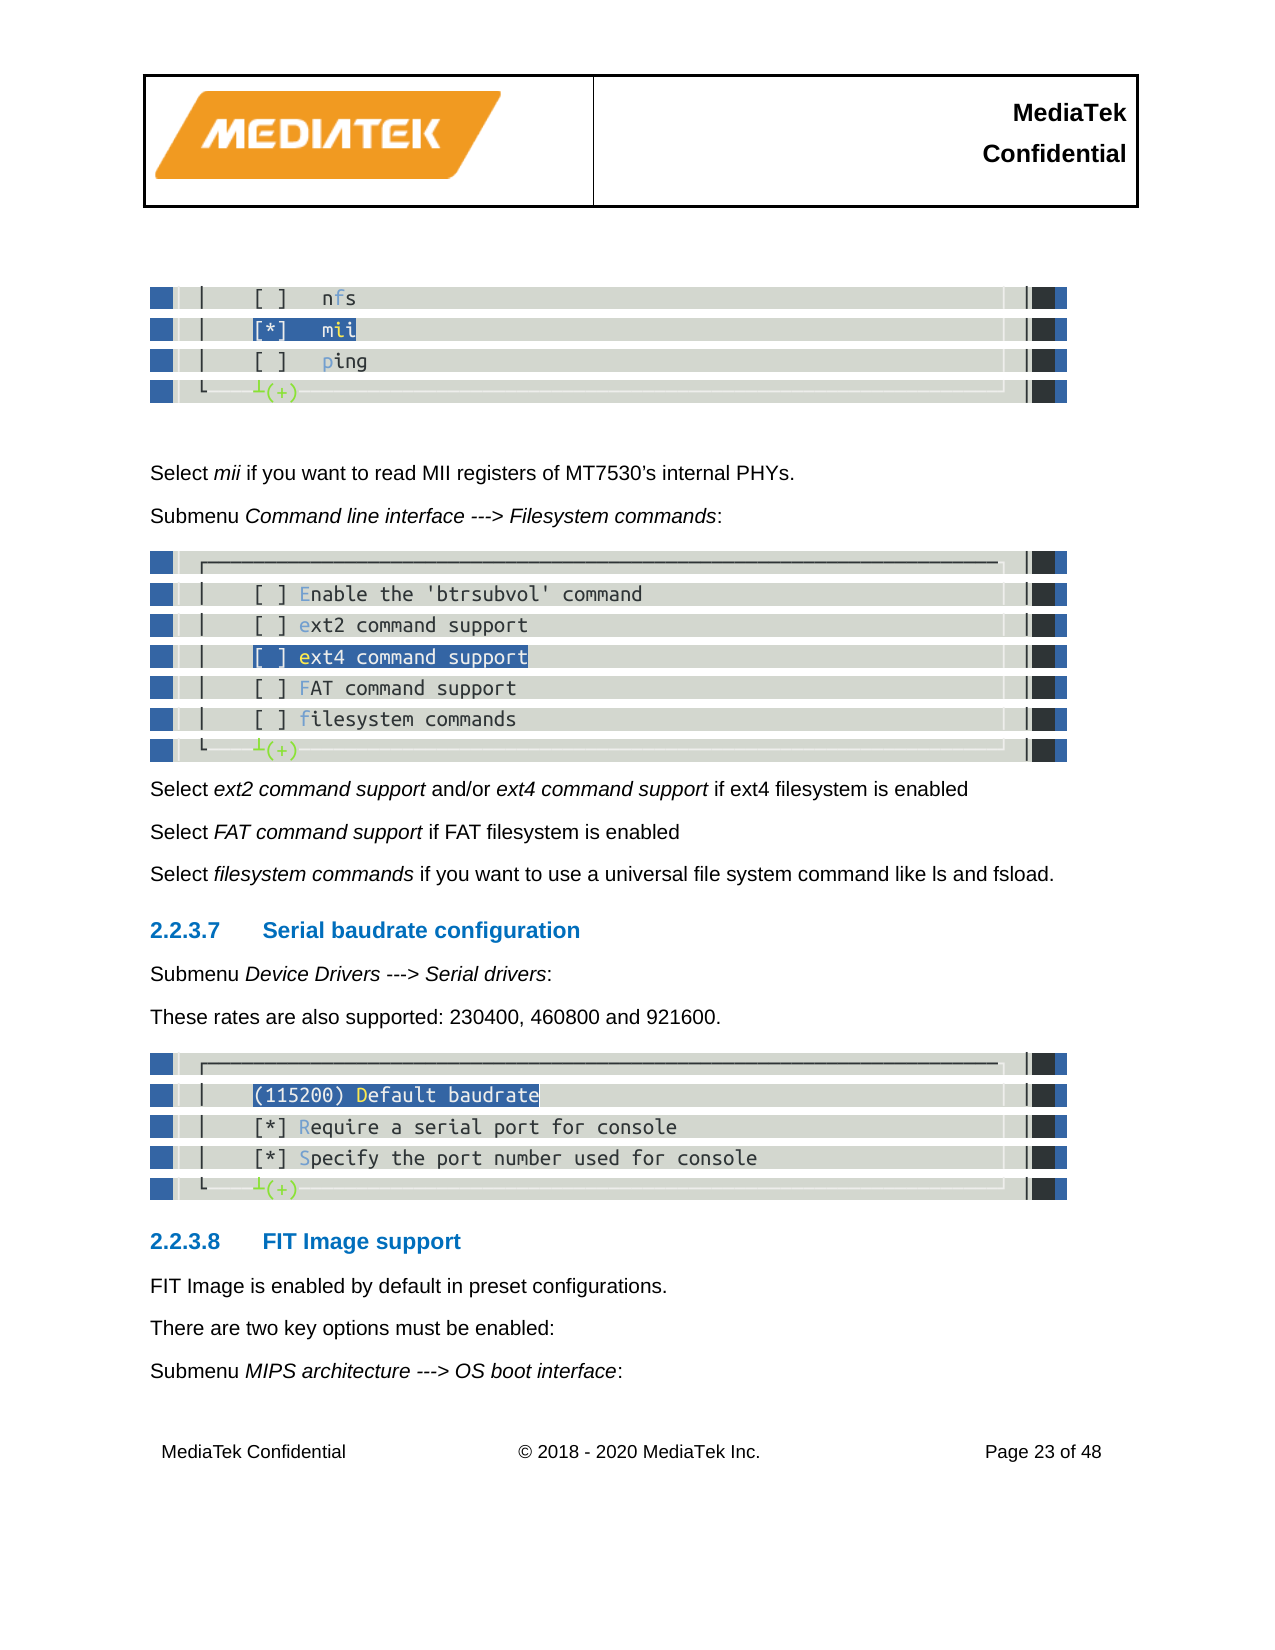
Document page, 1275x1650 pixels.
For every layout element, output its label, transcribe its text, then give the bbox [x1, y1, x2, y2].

text Submenu MIPS architecture ---> OS boot interface: [150, 1358, 1125, 1382]
text │ └────┴(+)─────────────────────────────────────────────────────────────┘ │ ‌ ‌ [150, 733, 1125, 765]
subtitle FIT Image support [150, 1228, 1125, 1255]
text Select FAT command support if FAT filesystem is enabled [150, 819, 1125, 843]
text │ │ [ ] Enable the 'btrsubvol' command │ │ ‌ ‌ [150, 577, 1125, 608]
picture [155, 91, 501, 179]
text │ └────┴(+)─────────────────────────────────────────────────────────────┘ │ ‌ ‌ [150, 1172, 1125, 1203]
text Submenu Device Drivers ---> Serial drivers: [150, 962, 1125, 986]
text │ │ [ ] FAT command support │ │ ‌ ‌ [150, 671, 1125, 702]
text Submenu Command line interface ---> Filesystem commands: [150, 503, 1125, 527]
text Select ext2 command support and/or ext4 command support if ext4 filesystem is enabled [150, 777, 1125, 801]
text │ │ [*] Require a serial port for console │ │ ‌ ‌ [150, 1109, 1125, 1141]
text │ └────┴(+)─────────────────────────────────────────────────────────────┘ │ ‌ ‌ [150, 375, 1125, 406]
text FIT Image is enabled by default in preset configurations. [150, 1274, 1125, 1298]
text │ │ [*] mii │ │ ‌ ‌ [150, 312, 1125, 344]
text │ ┌─────────────────────────────────────────────────────────────────────┐ │ ‌ ‌ [150, 1047, 1125, 1078]
text │ │ [ ] ext2 command support │ │ ‌ ‌ [150, 608, 1125, 640]
text Select filesystem commands if you want to use a universal file system command like ls and fsload. [150, 862, 1125, 886]
text There are two key options must be enabled: [150, 1316, 1125, 1340]
text These rates are also supported: 230400, 460800 and 921600. [150, 1005, 1125, 1029]
text │ │ [ ] filesystem commands │ │ ‌ ‌ [150, 702, 1125, 733]
text Select mii if you want to read MII registers of MT7530’s internal PHYs. [150, 461, 1125, 485]
text │ │ [ ] nfs │ │ ‌ ‌ [150, 281, 1125, 312]
text │ ┌─────────────────────────────────────────────────────────────────────┐ │ ‌ ‌ [150, 546, 1125, 577]
text │ │ (115200) Default baudrate │ │ ‌ ‌ [150, 1078, 1125, 1109]
text │ │ [ ] ping │ │ ‌ ‌ [150, 344, 1125, 375]
text │ │ [*] Specify the port number used for console │ │ ‌ ‌ [150, 1141, 1125, 1172]
subtitle Serial baudrate configuration [150, 917, 1125, 943]
text │ │ [ ] ext4 command support │ │ ‌ ‌ [150, 640, 1125, 671]
